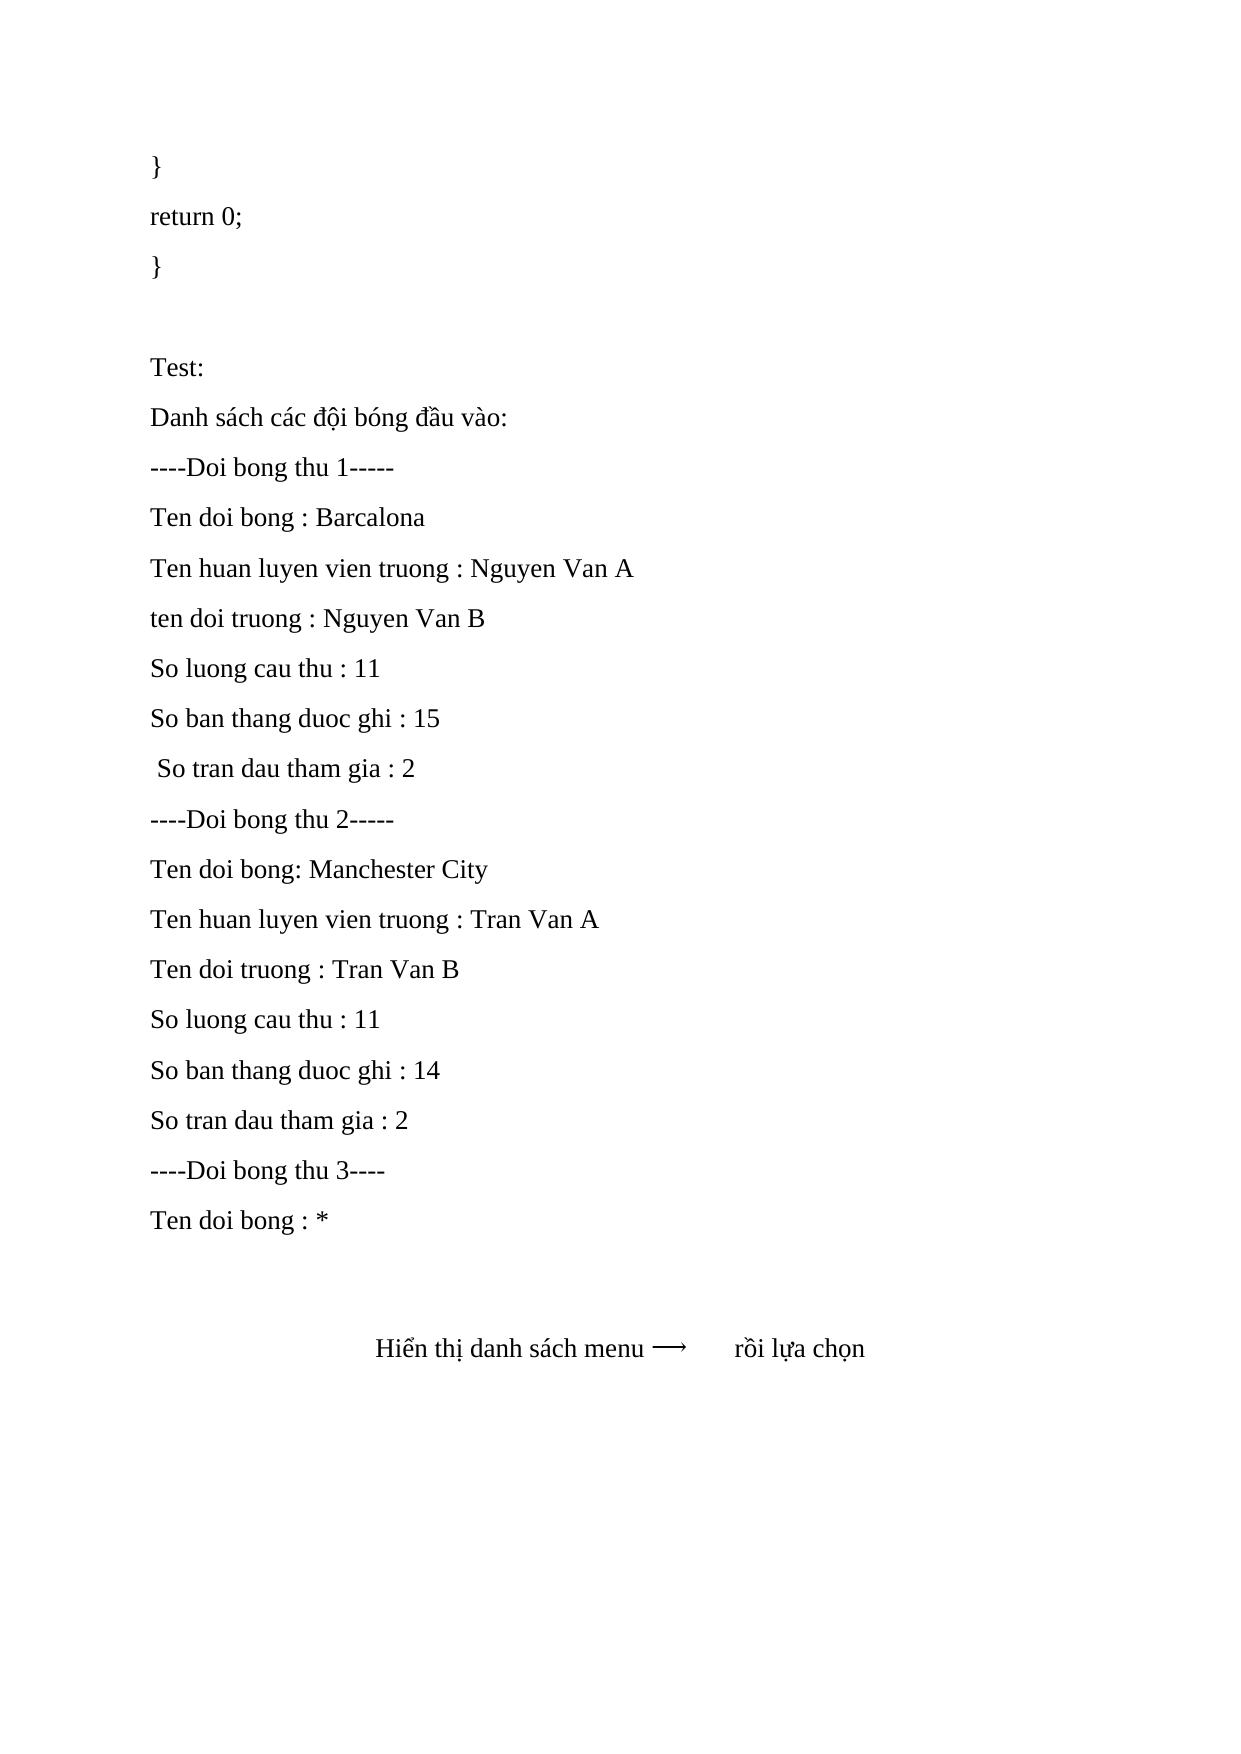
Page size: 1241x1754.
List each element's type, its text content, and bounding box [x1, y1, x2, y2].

text ----Doi bong thu 1----- [150, 451, 1090, 482]
text Ten doi bong : Barcalona [150, 501, 1090, 533]
text ten doi truong : Nguyen Van B [150, 602, 1090, 633]
text Test: [150, 351, 1090, 382]
text } [150, 150, 1090, 181]
text } [150, 250, 1090, 282]
text Ten huan luyen vien truong : Tran Van A [150, 903, 1090, 934]
text So luong cau thu : 11 [150, 652, 1090, 683]
text So tran dau tham gia : 2 [150, 752, 1090, 784]
text So luong cau thu : 11 [150, 1003, 1090, 1035]
text ----Doi bong thu 2----- [150, 803, 1090, 834]
text So tran dau tham gia : 2 [150, 1104, 1090, 1135]
text return 0; [150, 200, 1090, 231]
text Danh sách các đội bóng đầu vào: [150, 401, 1090, 432]
text So ban thang duoc ghi : 15 [150, 702, 1090, 733]
text Ten huan luyen vien truong : Nguyen Van A [150, 552, 1090, 583]
text Ten doi truong : Tran Van B [150, 953, 1090, 984]
text Hiển thị danh sách menu rồi lựa chọn [150, 1332, 1090, 1363]
text So ban thang duoc ghi : 14 [150, 1054, 1090, 1085]
text ----Doi bong thu 3---- [150, 1154, 1090, 1185]
text Ten doi bong : * [150, 1204, 1090, 1236]
text Ten doi bong: Manchester City [150, 853, 1090, 884]
